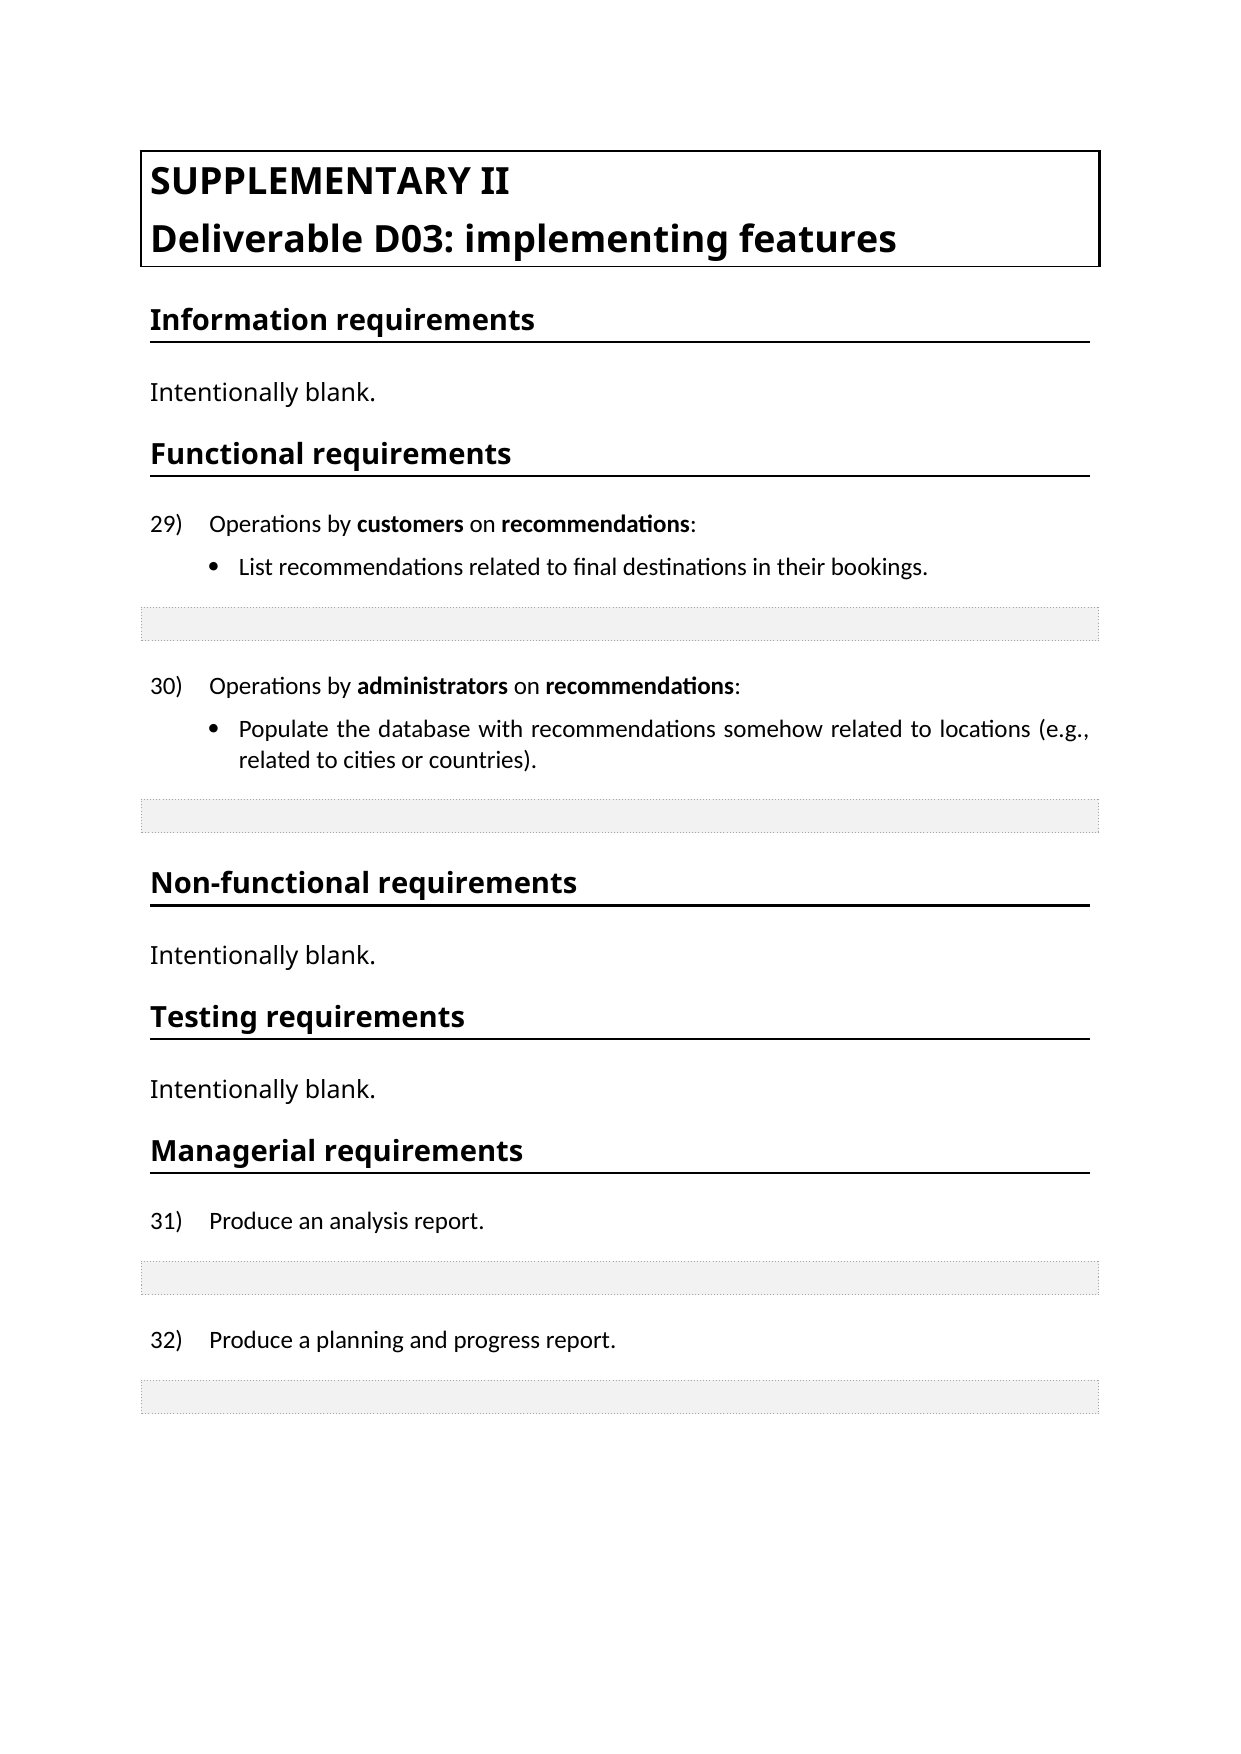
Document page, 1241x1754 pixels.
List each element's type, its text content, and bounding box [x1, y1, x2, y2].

subtitle Managerial requirements [150, 1130, 1090, 1172]
subtitle Non-functional requirements [150, 863, 1090, 904]
subtitle Testing requirements [150, 997, 1090, 1038]
text Operations by administrators on recommendations: [150, 670, 1090, 701]
text Produce a planning and progress report. [150, 1324, 1090, 1355]
text Intentionally blank. [150, 937, 1090, 972]
text Produce an analysis report. [150, 1205, 1090, 1236]
text Operations by customers on recommendations: [150, 508, 1090, 539]
text Intentionally blank. [150, 1071, 1090, 1105]
subtitle SUPPLEMENTARY II Deliverable D03: implementing features [142, 152, 1098, 266]
text Populate the database with recommendations somehow related to locations (e.g., related to cities or countries). [209, 713, 1090, 774]
subtitle Information requirements [150, 299, 1090, 341]
text Intentionally blank. [150, 374, 1090, 408]
text List recommendations related to final destinations in their bookings. [209, 551, 1090, 582]
subtitle Functional requirements [150, 433, 1090, 475]
